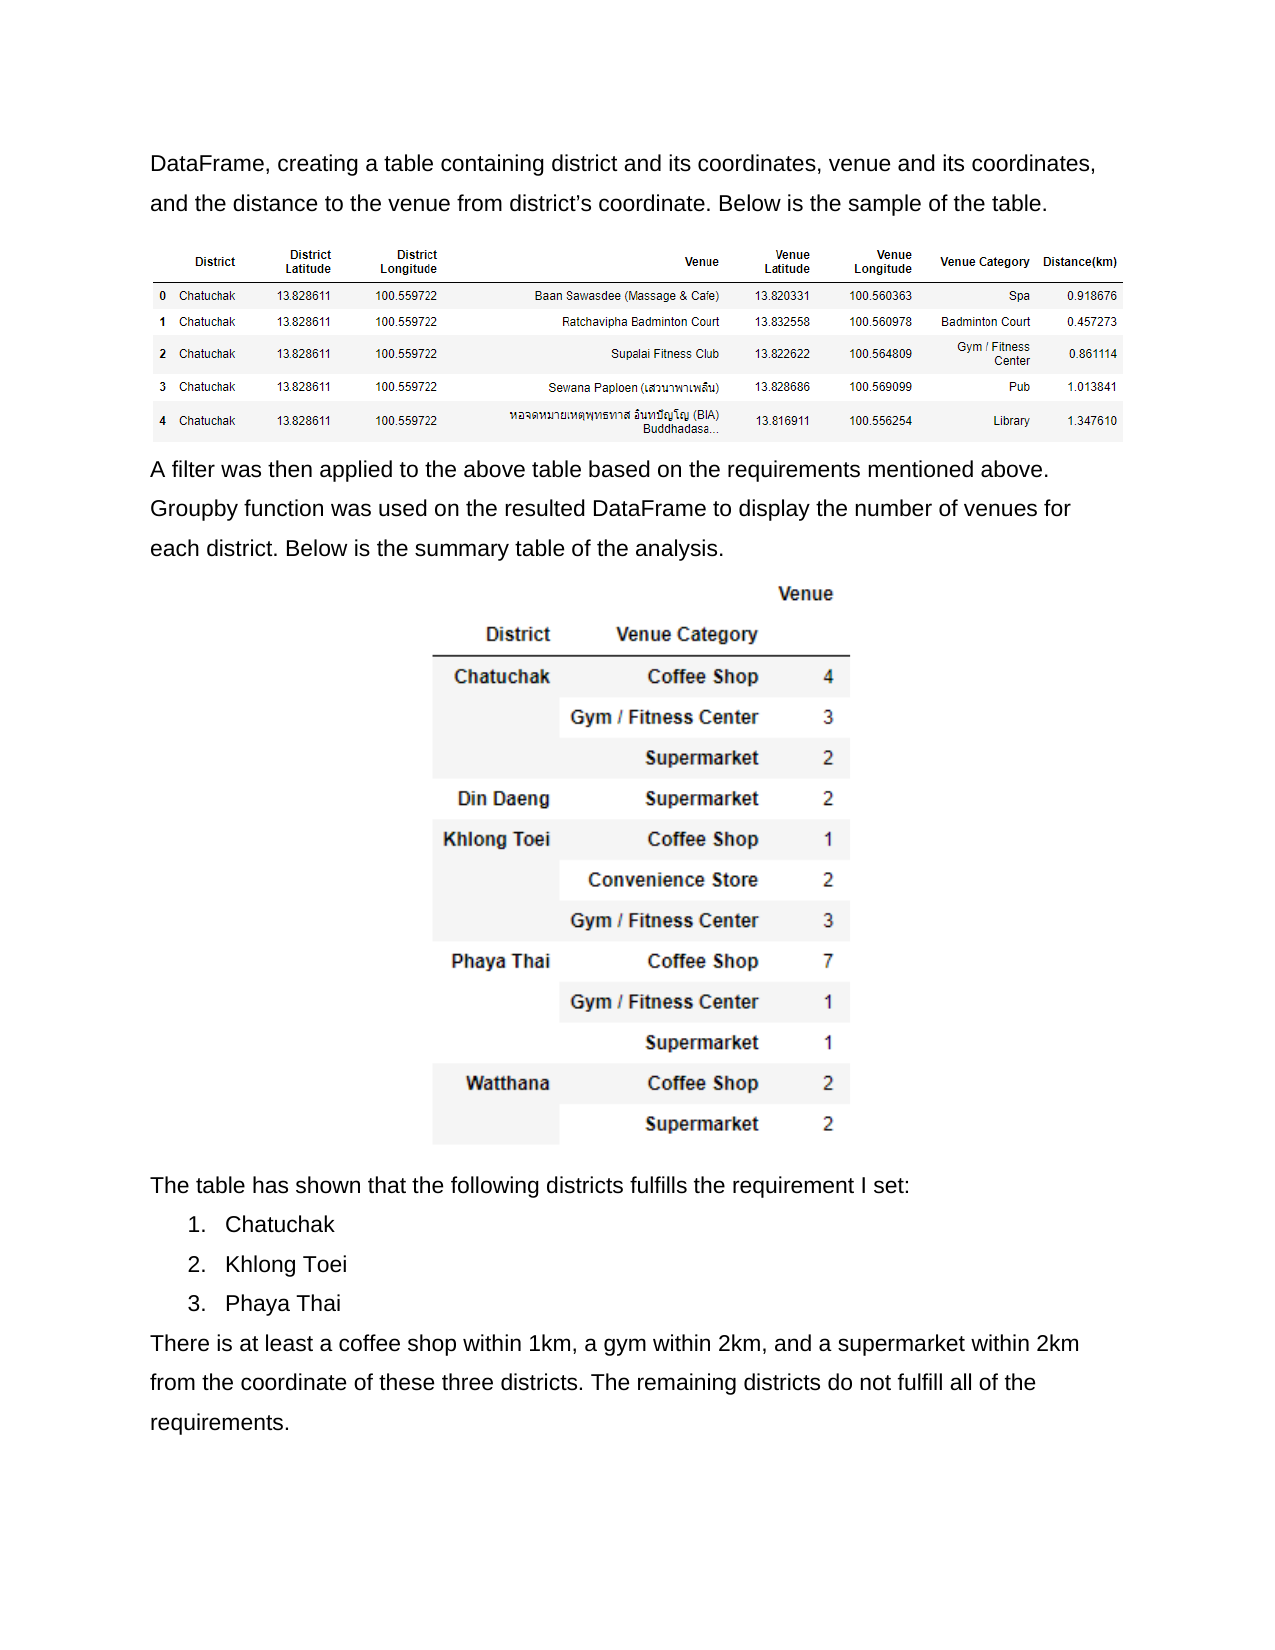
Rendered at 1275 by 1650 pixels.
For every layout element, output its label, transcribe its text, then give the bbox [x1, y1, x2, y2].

text A filter was then applied to the above table based on the requirements mentioned above. Groupby function was used on the resulted DataFrame to display the number of venues for each district. Below is the summary table of the analysis. [150, 456, 1125, 561]
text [150, 150, 1125, 216]
list Chatuchak [187, 1211, 1125, 1238]
text There is at least a coffee shop within 1km, a gym within 2km, and a supermarket within 2km from the coordinate of these three districts. The remaining districts do not fulfill all of the requirements. [150, 1330, 1125, 1435]
text The table has shown that the following districts fulfills the requirement I set: [150, 1172, 1125, 1198]
list Khlong Toei [187, 1251, 1125, 1277]
picture [150, 228, 1125, 443]
picture [425, 574, 851, 1159]
list Phaya Thai [187, 1290, 1125, 1317]
